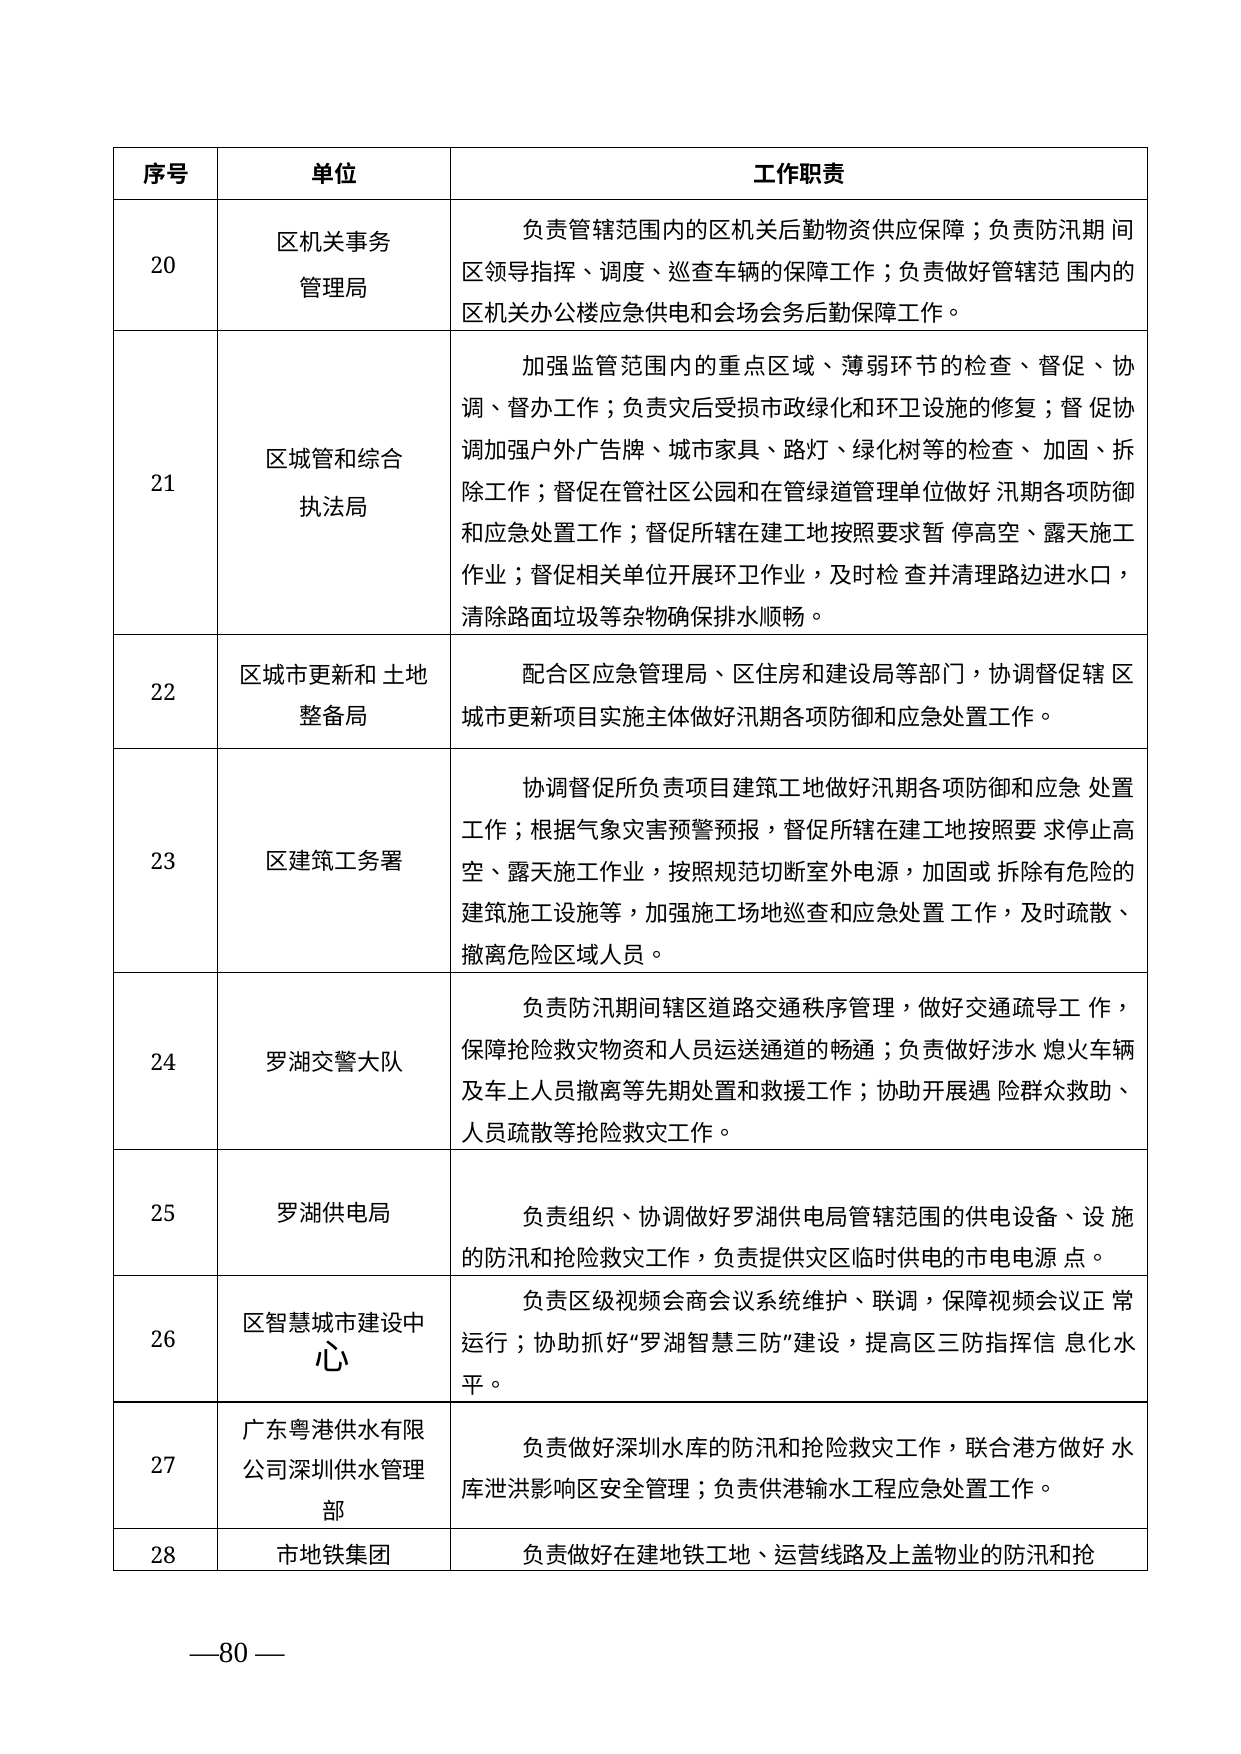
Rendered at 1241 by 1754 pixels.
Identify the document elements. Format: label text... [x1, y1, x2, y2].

table_cell 区城管和综合 执法局 [218, 331, 450, 634]
table_cell 26 [114, 1276, 217, 1401]
table_cell 负责组织、协调做好罗湖供电局管辖范围的供电设备、设 施的防汛和抢险救灾工作，负责提供灾区临时供电的市电电源 点。 [451, 1150, 1147, 1275]
table_cell 负责做好深圳水库的防汛和抢险救灾工作，联合港方做好 水库泄洪影响区安全管理；负责供港输水工程应急处置工作。 [451, 1403, 1147, 1527]
table_cell 加强监管范围内的重点区域、薄弱环节的检查、督促、协 调、督办工作；负责灾后受损市政绿化和环卫设施的修复；督 促协调加强户外广告牌、城市家具、路灯、绿化树等的检查、 加固、拆除工作；督促在管社区公园和在管绿道管理单位做好 汛期各项防御和应急处置工作；督促所辖在建工地按照要求暂 停高空、露天施工作业；督促相关单位开展环卫作业，及时检 查并清理路边进水口，清除路面垃圾等杂物确保排水顺畅。 [451, 331, 1147, 634]
table_cell 广东粤港供水有限 公司深圳供水管理 部 [218, 1403, 450, 1527]
table_cell 负责管辖范围内的区机关后勤物资供应保障；负责防汛期 间区领导指挥、调度、巡查车辆的保障工作；负责做好管辖范 围内的区机关办公楼应急供电和会场会务后勤保障工作。 [451, 200, 1147, 330]
table_cell 负责区级视频会商会议系统维护、联调，保障视频会议正 常运行；协助抓好“罗湖智慧三防”建设，提高区三防指挥信 息化水平。 [451, 1276, 1147, 1401]
table_header 序号 [114, 148, 217, 198]
table_cell 20 [114, 200, 217, 330]
table_cell 28 [114, 1529, 217, 1570]
table_header 单位 [218, 148, 450, 198]
table_header 工作职责 [451, 148, 1147, 198]
table_cell 负责做好在建地铁工地、运营线路及上盖物业的防汛和抢 [451, 1529, 1147, 1570]
table_cell 负责防汛期间辖区道路交通秩序管理，做好交通疏导工 作，保障抢险救灾物资和人员运送通道的畅通；负责做好涉水 熄火车辆及车上人员撤离等先期处置和救援工作；协助开展遇 险群众救助、人员疏散等抢险救灾工作。 [451, 973, 1147, 1149]
table_cell 25 [114, 1150, 217, 1275]
table_cell 区建筑工务署 [218, 749, 450, 972]
table_cell 22 [114, 635, 217, 748]
table_cell 23 [114, 749, 217, 972]
table_cell 24 [114, 973, 217, 1149]
table_cell 罗湖交警大队 [218, 973, 450, 1149]
table_cell 区城市更新和 土地整备局 [218, 635, 450, 748]
table_cell 区智慧城市建设中 心 [218, 1276, 450, 1401]
table_cell 协调督促所负责项目建筑工地做好汛期各项防御和应急 处置工作；根据气象灾害预警预报，督促所辖在建工地按照要 求停止高空、露天施工作业，按照规范切断室外电源，加固或 拆除有危险的建筑施工设施等，加强施工场地巡查和应急处置 工作，及时疏散、撤离危险区域人员。 [451, 749, 1147, 972]
table_cell 市地铁集团 [218, 1529, 450, 1570]
table_cell 21 [114, 331, 217, 634]
table_cell 27 [114, 1403, 217, 1527]
table_cell 罗湖供电局 [218, 1150, 450, 1275]
table_cell 区机关事务 管理局 [218, 200, 450, 330]
table_cell 配合区应急管理局、区住房和建设局等部门，协调督促辖 区城市更新项目实施主体做好汛期各项防御和应急处置工作。 [451, 635, 1147, 748]
